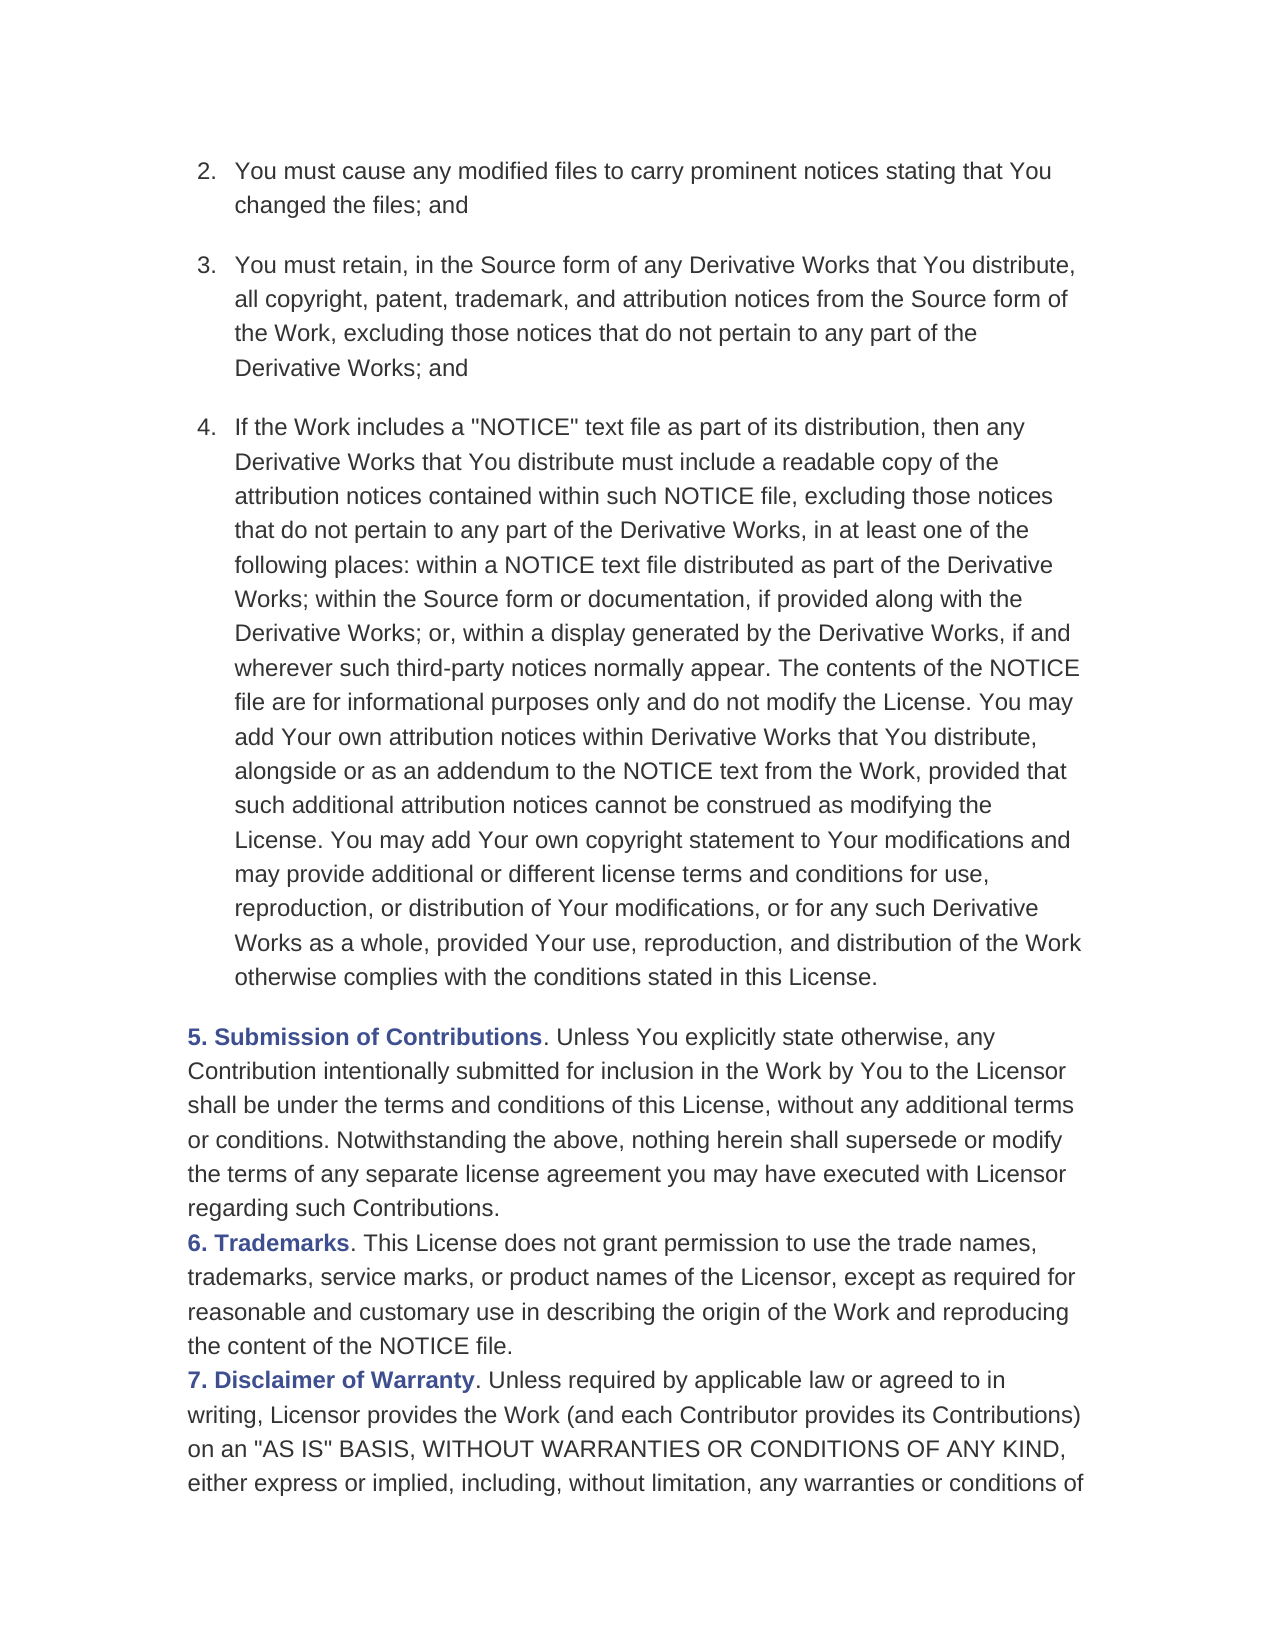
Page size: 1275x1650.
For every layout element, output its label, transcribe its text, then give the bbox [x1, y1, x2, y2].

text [187, 1359, 1087, 1497]
text 6. Trademarks. This License does not grant permission to use the trade names, trademarks, service marks, or product names of the Licensor, except as required for reasonable and customary use in describing the origin of the Work and reproducing the content of the NOTICE file. [187, 1222, 1087, 1359]
list You must retain, in the Source form of any Derivative Works that You distribute, all copyright, patent, trademark, and attribution notices from the Source form of the Work, excluding those notices that do not pertain to any part of the Derivative Works; and [197, 244, 1087, 381]
list You must cause any modified files to carry prominent notices stating that You changed the files; and [197, 150, 1087, 219]
text 5. Submission of Contributions. Unless You explicitly state otherwise, any Contribution intentionally submitted for inclusion in the Work by You to the Licensor shall be under the terms and conditions of this License, without any additional terms or conditions. Notwithstanding the above, nothing herein shall supersede or modify the terms of any separate license agreement you may have executed with Licensor regarding such Contributions. [187, 1016, 1087, 1222]
list If the Work includes a "NOTICE" text file as part of its distribution, then any Derivative Works that You distribute must include a readable copy of the attribution notices contained within such NOTICE file, excluding those notices that do not pertain to any part of the Derivative Works, in at least one of the following places: within a NOTICE text file distributed as part of the Derivative Works; within the Source form or documentation, if provided along with the Derivative Works; or, within a display generated by the Derivative Works, if and wherever such third-party notices normally appear. The contents of the NOTICE file are for informational purposes only and do not modify the License. You may add Your own attribution notices within Derivative Works that You distribute, alongside or as an addendum to the NOTICE text from the Work, provided that such additional attribution notices cannot be construed as modifying the License. You may add Your own copyright statement to Your modifications and may provide additional or different license terms and conditions for use, reproduction, or distribution of Your modifications, or for any such Derivative Works as a whole, provided Your use, reproduction, and distribution of the Work otherwise complies with the conditions stated in this License. [197, 406, 1087, 991]
